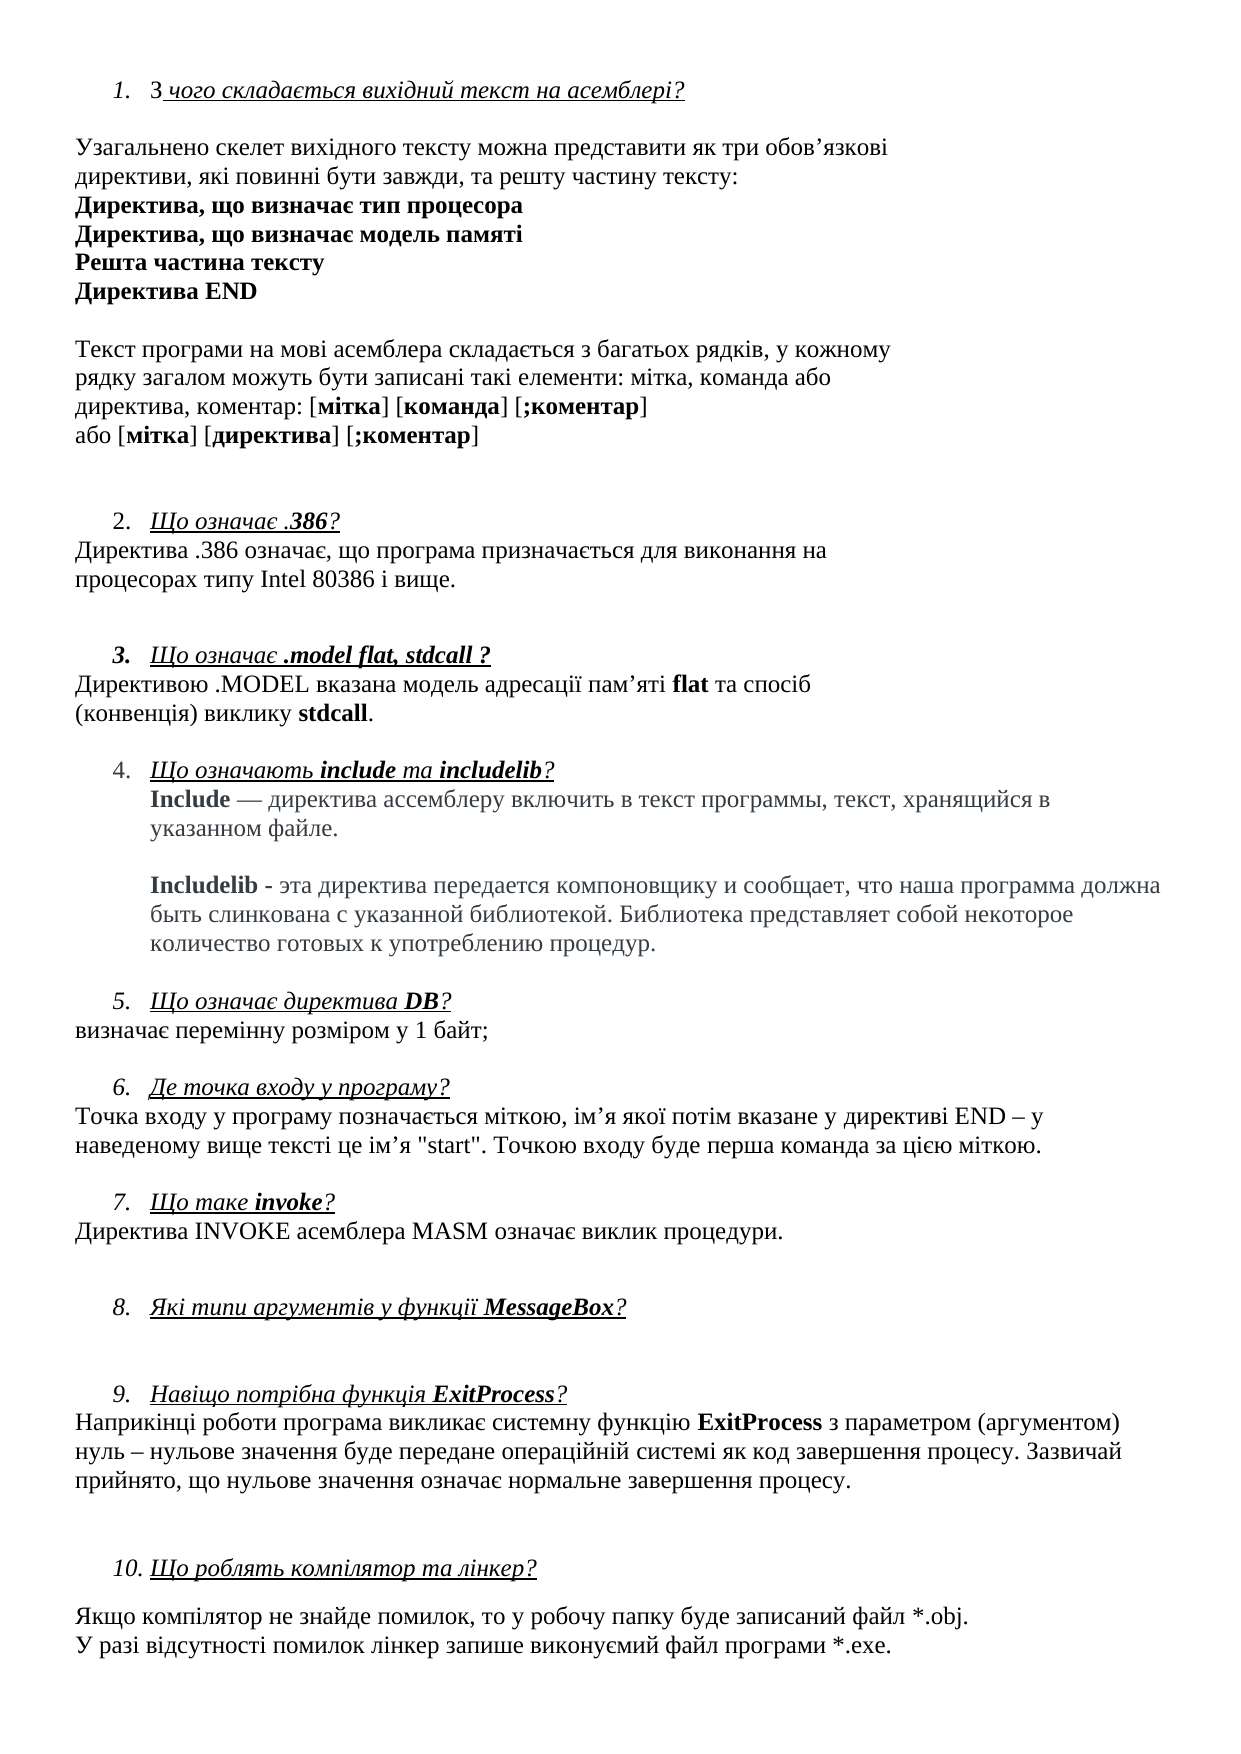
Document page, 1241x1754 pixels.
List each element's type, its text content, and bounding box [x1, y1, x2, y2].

text Директива, що визначає модель памяті [75, 219, 1165, 247]
text Директивою .MODEL вказана модель адресації пам’яті flat та спосіб [75, 669, 1165, 698]
text У разі відсутності помилок лінкер запише виконуємий файл програми *.exe. [75, 1630, 1165, 1659]
text Includelib - эта директива передается компоновщику и сообщает, что наша программа должна быть слинкована с указанной библиотекой. Библиотека представляет собой некоторое количество готовых к употреблению процедур. [150, 871, 1165, 957]
text або [мітка] [директива] [;коментар] [75, 420, 1165, 449]
text Директива INVOKE асемблера MASM означає виклик процедури. [75, 1216, 1165, 1245]
text Директива .386 означає, що програма призначається для виконання на [75, 535, 1165, 564]
text Узагальнено скелет вихідного тексту можна представити як три обов’язкові [75, 132, 1165, 161]
list З чого складається вихідний текст на асемблері? [112, 75, 1165, 104]
list Що означає директива DB? [112, 986, 1165, 1015]
list Які типи аргументів у функції MessageBox? [112, 1292, 1165, 1321]
list Що роблять компілятор та лінкер? [112, 1553, 1165, 1582]
list Що таке invoke? [112, 1187, 1165, 1216]
text директиви, які повинні бути завжди, та решту частину тексту: [75, 161, 1165, 190]
list Де точка входу у програму? [112, 1072, 1165, 1101]
list Що означають include та includelib? [112, 755, 1165, 784]
text директива, коментар: [мітка] [команда] [;коментар] [75, 391, 1165, 420]
text Директива END [75, 276, 1165, 305]
list Що означає .386? [112, 506, 1165, 535]
text Наприкінці роботи програма викликає системну функцію ExitProcess з параметром (аргументом) нуль – нульове значення буде передане операційній системі як код завершення процесу. Зазвичай прийнято, що нульове значення означає нормальне завершення процесу. [75, 1407, 1165, 1494]
text Директива, що визначає тип процесора [75, 190, 1165, 219]
list Include — директива ассемблеру включить в текст программы, текст, хранящийся в указанном файле. [150, 784, 1165, 841]
text Текст програми на мові асемблера складається з багатьох рядків, у кожному [75, 334, 1165, 362]
text рядку загалом можуть бути записані такі елементи: мітка, команда або [75, 362, 1165, 391]
text Решта частина тексту [75, 247, 1165, 276]
list Навіщо потрібна функція ExitProcess? [112, 1379, 1165, 1407]
text Точка входу у програму позначається міткою, ім’я якої потім вказане у директиві END – у наведеному вище тексті це ім’я "start". Точкою входу буде перша команда за цією міткою. [75, 1101, 1165, 1158]
text (конвенція) виклику stdcall. [75, 698, 1165, 726]
list Що означає .model flat, stdcall ? [112, 640, 1165, 669]
text процесорах типу Intel 80386 і вище. [75, 564, 1165, 592]
text визначає перемінну розміром у 1 байт; [75, 1015, 1165, 1043]
text Якщо компілятор не знайде помилок, то у робочу папку буде записаний файл *.obj. [75, 1601, 1165, 1630]
